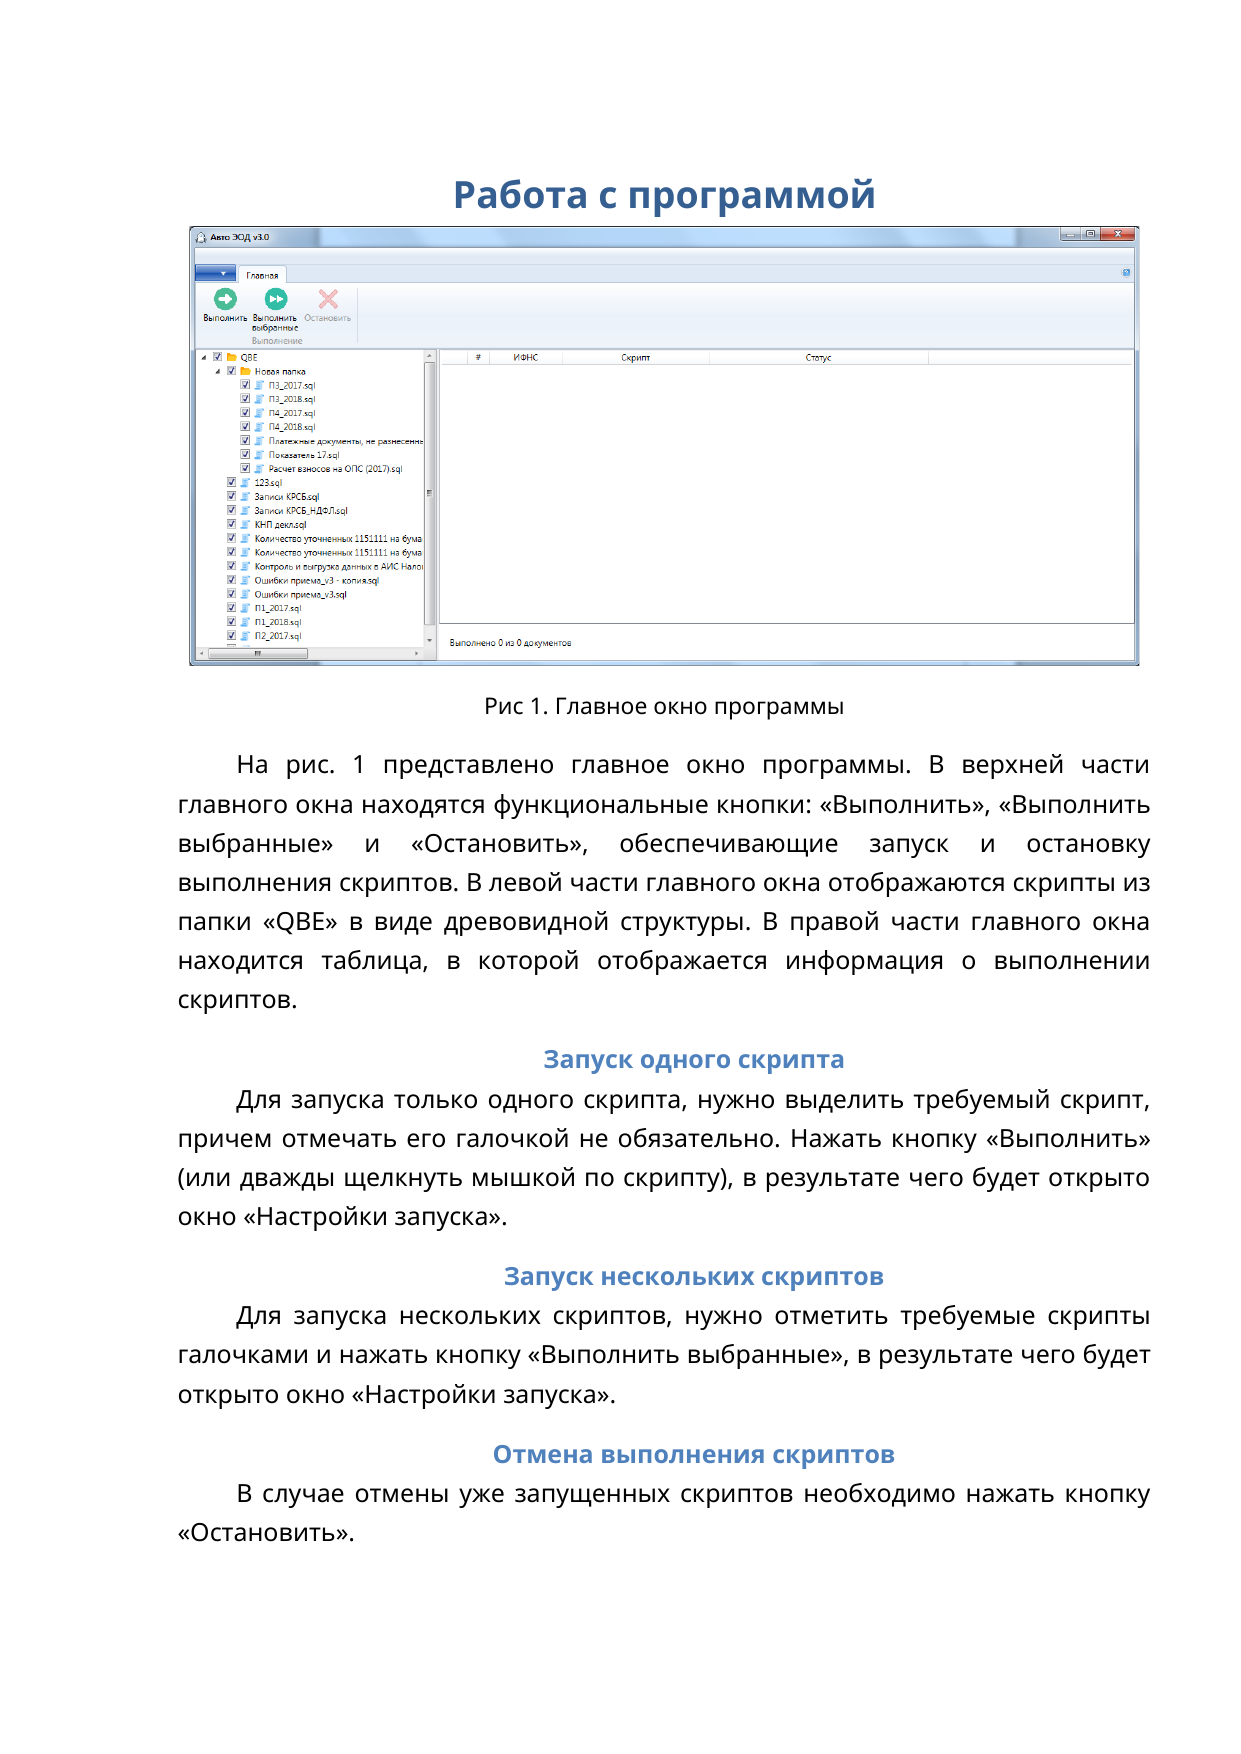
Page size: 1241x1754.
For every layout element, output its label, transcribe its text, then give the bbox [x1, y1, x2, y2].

picture [189, 226, 1140, 666]
text Для запуска нескольких скриптов, нужно отметить требуемые скрипты галочками и нажать кнопку «Выполнить выбранные», в результате чего будет открыто окно «Настройки запуска». [177, 1298, 1152, 1410]
subtitle Запуск нескольких скриптов [177, 1259, 1152, 1293]
subtitle Отмена выполнения скриптов [177, 1436, 1152, 1470]
subtitle Работа с программой [177, 168, 1152, 219]
subtitle Запуск одного скрипта [177, 1042, 1152, 1076]
text Для запуска только одного скрипта, нужно выделить требуемый скрипт, причем отмечать его галочкой не обязательно. Нажать кнопку «Выполнить» (или дважды щелкнуть мышкой по скрипту), в результате чего будет открыто окно «Настройки запуска». [177, 1081, 1152, 1233]
text В случае отмены уже запущенных скриптов необходимо нажать кнопку «Остановить». [177, 1475, 1152, 1549]
text Рис 1. Главное окно программы [177, 690, 1152, 722]
text На рис. 1 представлено главное окно программы. В верхней части главного окна находятся функциональные кнопки: «Выполнить», «Выполнить выбранные» и «Остановить», обеспечивающие запуск и остановку выполнения скриптов. В левой части главного окна отображаются скрипты из папки «QBE» в виде древовидной структуры. В правой части главного окна находится таблица, в которой отображается информация о выполнении скриптов. [177, 747, 1152, 1016]
